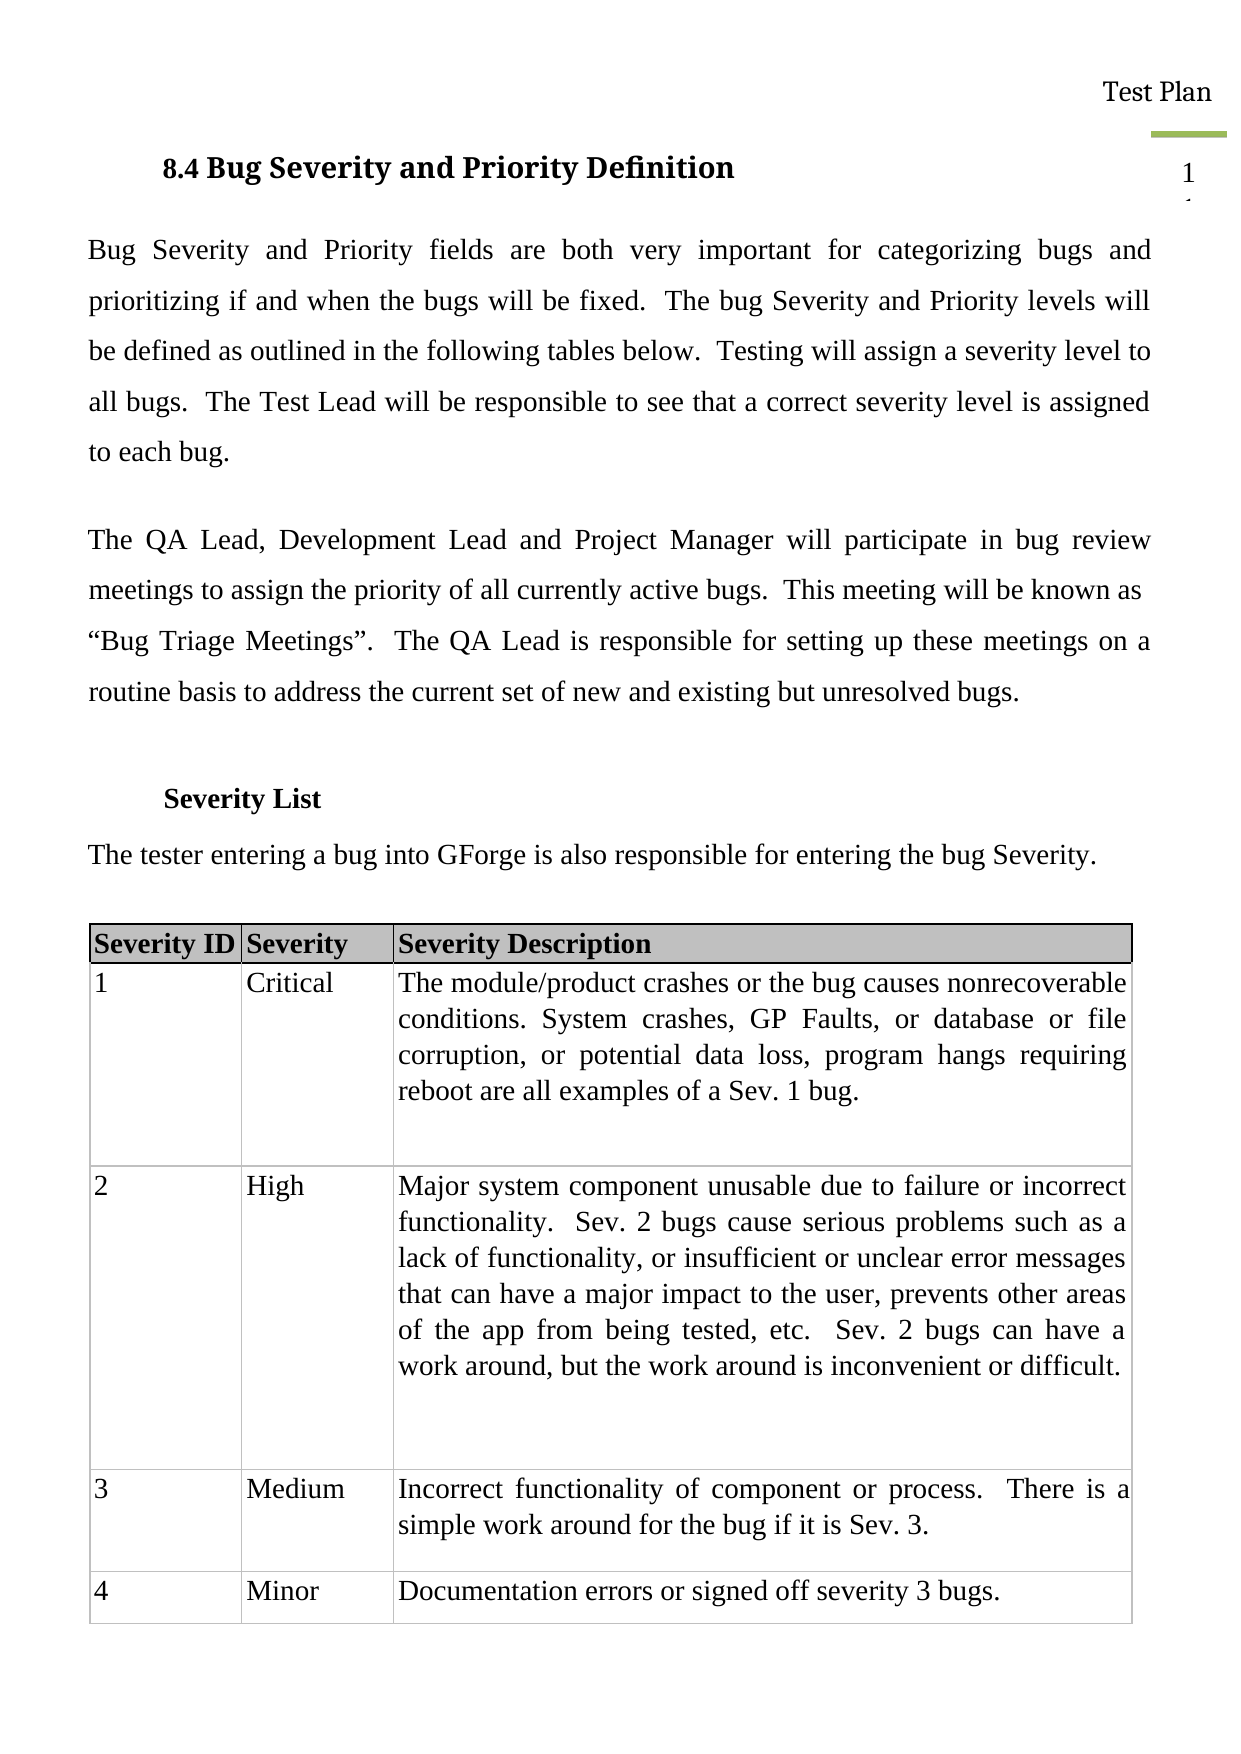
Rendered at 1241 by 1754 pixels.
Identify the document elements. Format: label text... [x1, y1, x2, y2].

table_cell High [242, 1167, 393, 1468]
table_cell Incorrect functionality of component or process. There is a simple work around for the bug if it is Sev. 3. [394, 1470, 1131, 1571]
table_cell Documentation errors or signed off severity 3 bugs. [394, 1572, 1131, 1623]
table_header Severity ID [91, 925, 241, 962]
picture [1151, 131, 1227, 207]
table_cell 3 [91, 1470, 241, 1571]
table_cell 4 [91, 1572, 241, 1623]
subtitle Bug Severity and Priority Definition [162, 147, 1152, 187]
text The QA Lead, Development Lead and Project Manager will participate in bug review meetings to assign the priority of all currently active bugs. This meeting will be known as [87, 522, 1152, 606]
table_cell Critical [242, 964, 393, 1165]
text The tester entering a bug into GForge is also responsible for entering the bug Severity. [87, 837, 1152, 871]
table_header Severity Description [394, 925, 1131, 962]
table_cell 1 [91, 964, 241, 1165]
subtitle Severity List [163, 782, 1152, 815]
text Bug Severity and Priority fields are both very important for categorizing bugs and prioritizing if and when the bugs will be fixed. The bug Severity and Priority levels will be defined as outlined in the following tables below. Testing will assign a severity level to all bugs. The Test Lead will be responsible to see that a correct severity level is assigned to each bug. [87, 232, 1152, 468]
table_header Severity [242, 925, 393, 962]
table_cell Major system component unusable due to failure or incorrect functionality. Sev. 2 bugs cause serious problems such as a lack of functionality, or insufficient or unclear error messages that can have a major impact to the user, prevents other areas of the app from being tested, etc. Sev. 2 bugs can have a work around, but the work around is inconvenient or difficult. [394, 1167, 1131, 1468]
table_cell The module/product crashes or the bug causes nonrecoverable conditions. System crashes, GP Faults, or database or file corruption, or potential data loss, program hangs requiring reboot are all examples of a Sev. 1 bug. [394, 964, 1131, 1165]
table_cell 2 [91, 1167, 241, 1468]
table_cell Minor [242, 1572, 393, 1623]
table_cell Medium [242, 1470, 393, 1571]
text “Bug Triage Meetings”. The QA Lead is responsible for setting up these meetings on a routine basis to address the current set of new and existing but unresolved bugs. [87, 623, 1152, 708]
